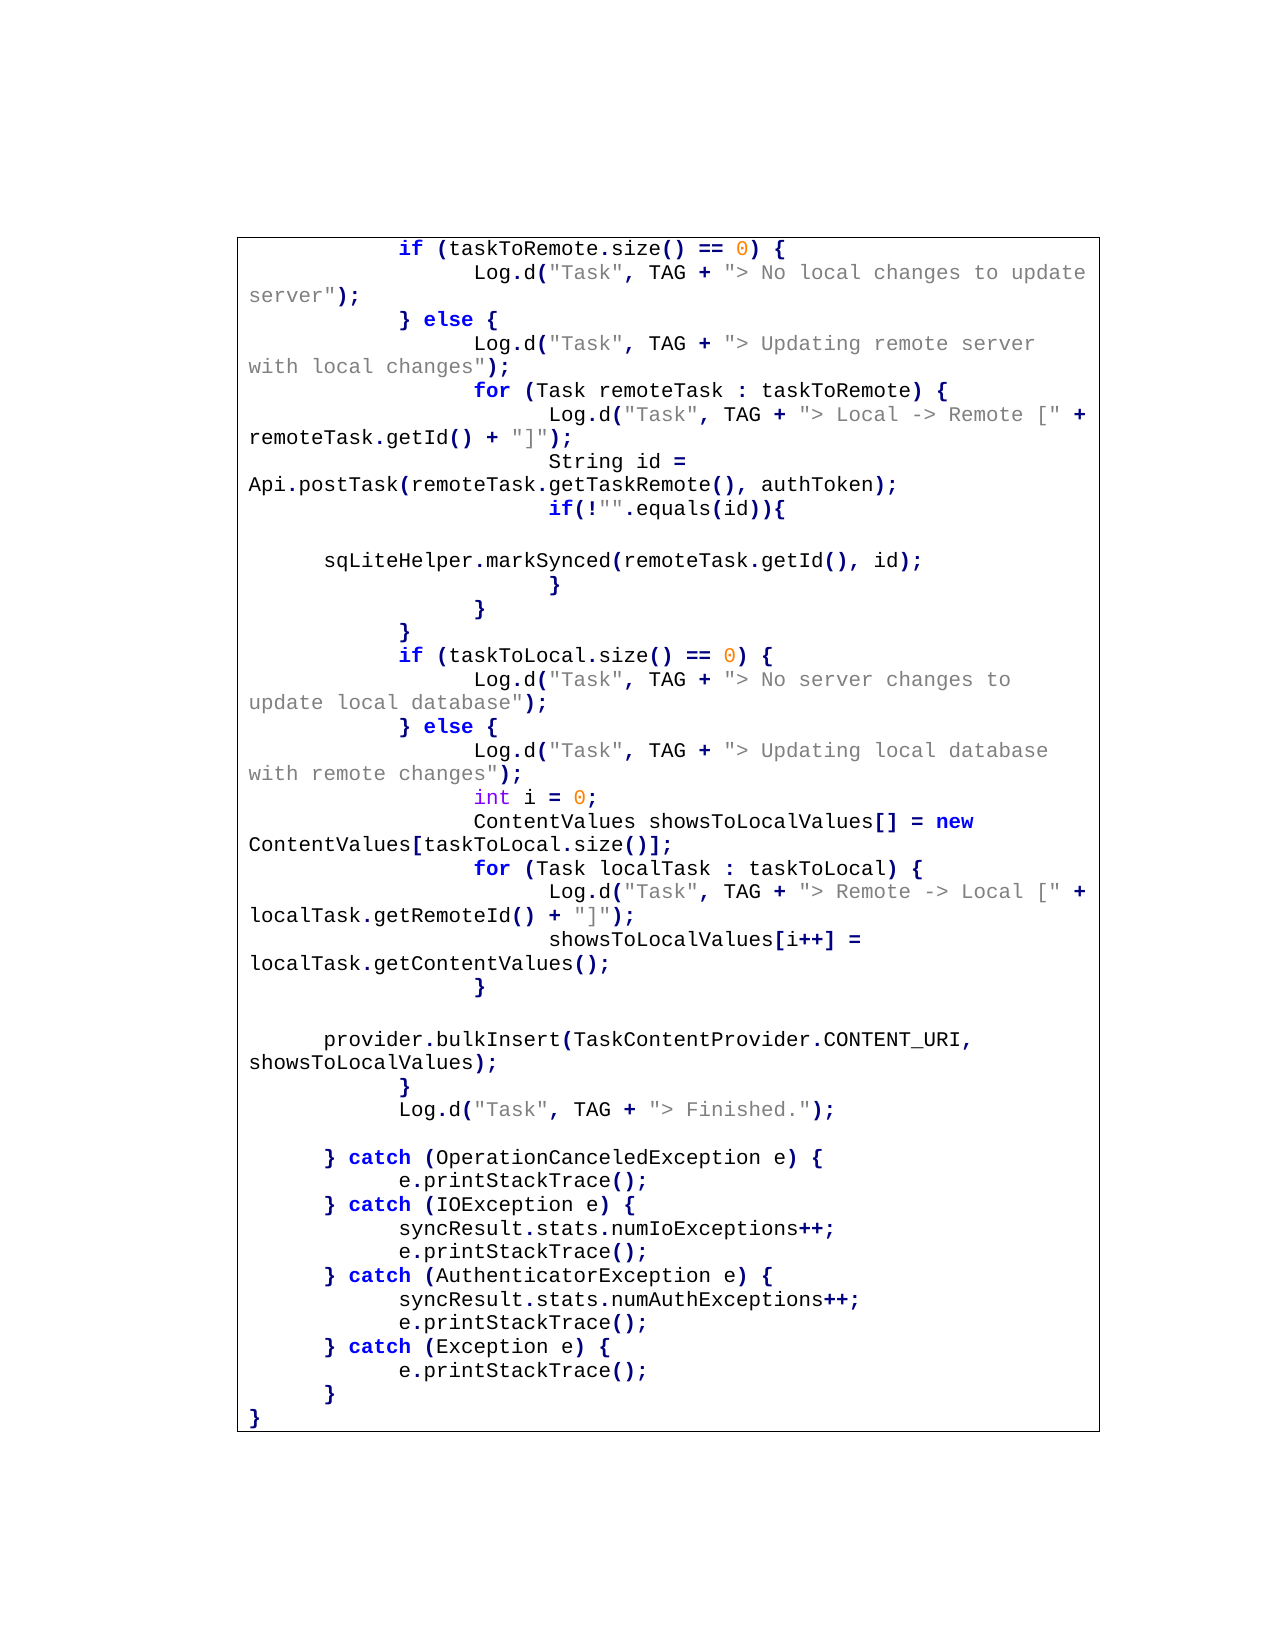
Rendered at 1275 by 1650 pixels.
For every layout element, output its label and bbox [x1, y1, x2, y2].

table_header [238, 238, 1099, 1431]
